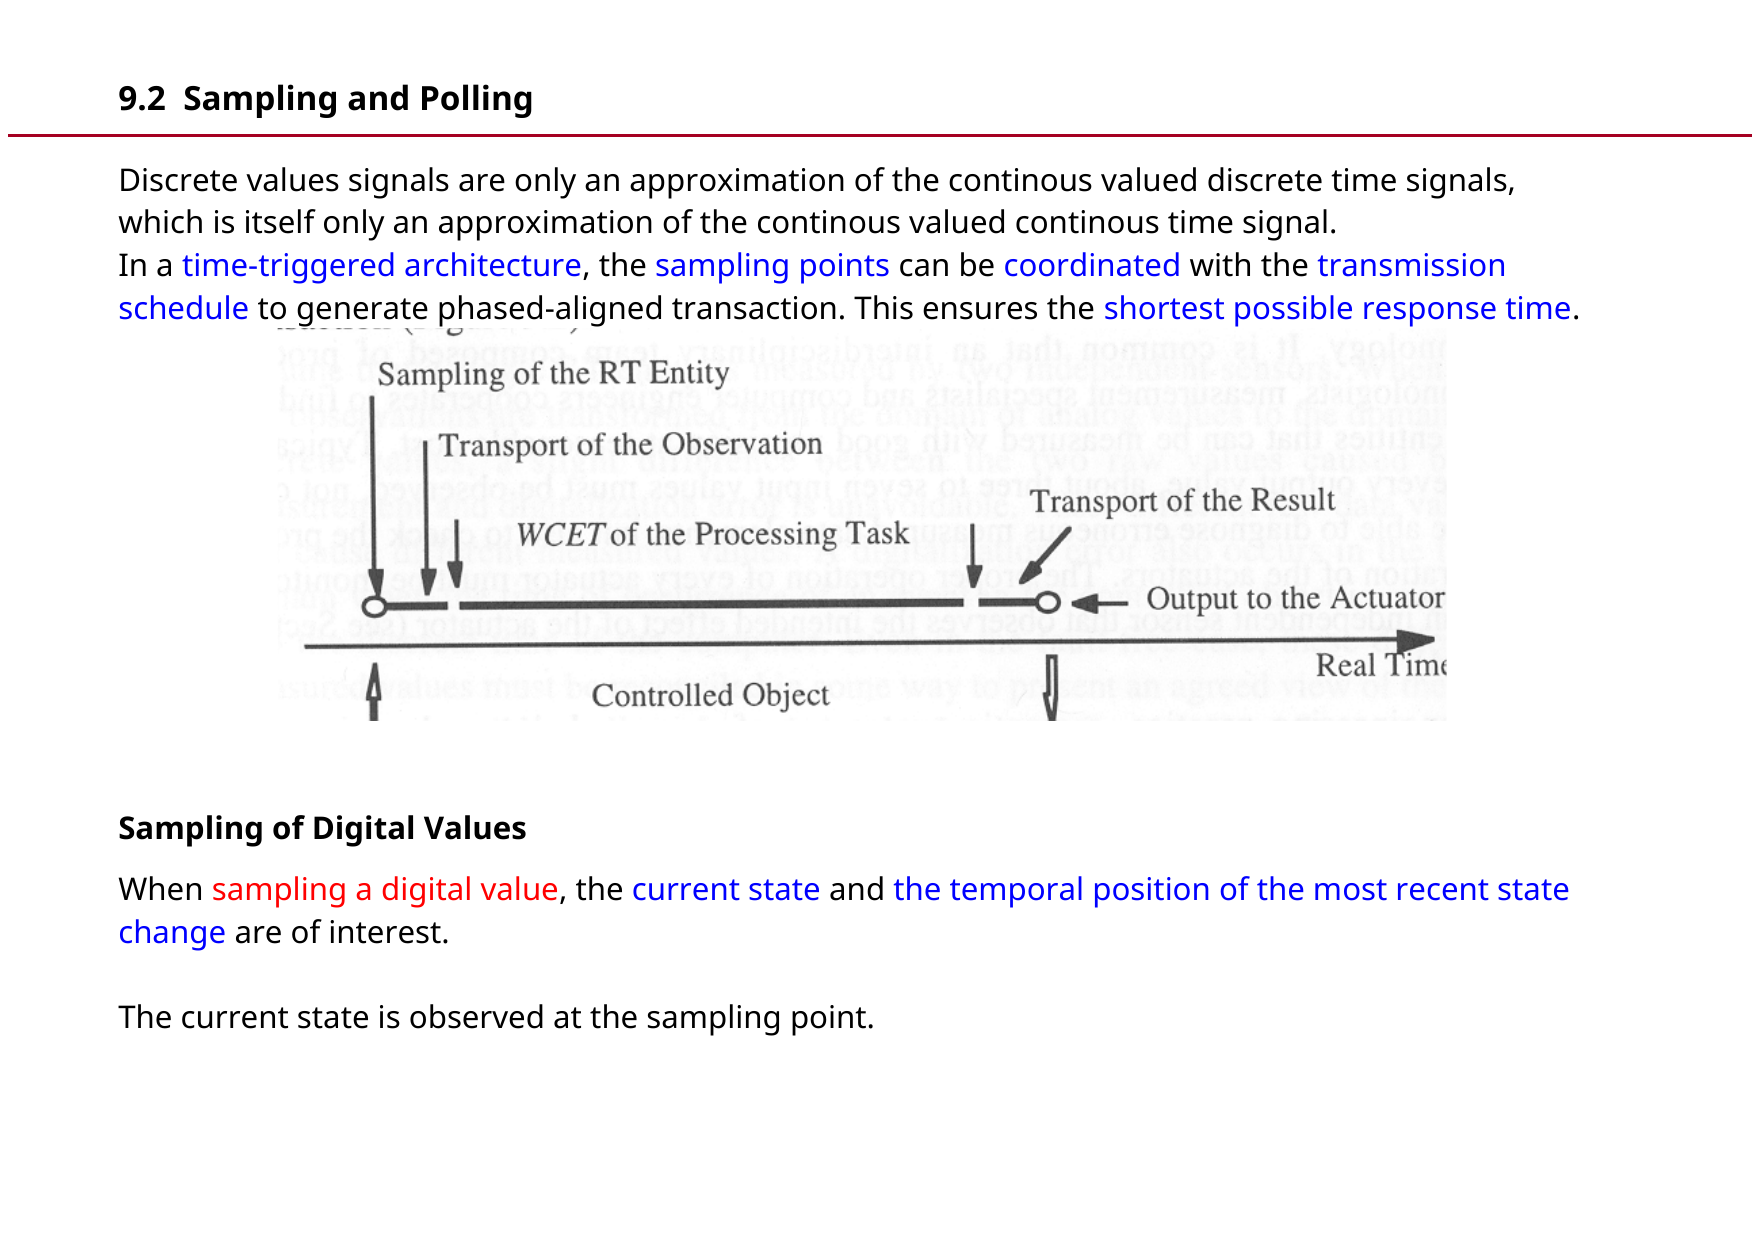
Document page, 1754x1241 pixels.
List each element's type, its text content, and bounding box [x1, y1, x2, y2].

text The current state is observed at the sampling point. [118, 995, 1606, 1038]
text When sampling a digital value, the current state and the temporal position of the most recent state change are of interest. [118, 867, 1606, 952]
picture [277, 328, 1447, 721]
text In a time-triggered architecture, the sampling points can be coordinated with the transmission schedule to generate phased-aligned transaction. This ensures the shortest possible response time. [118, 243, 1606, 328]
text Sampling of Digital Values [118, 806, 1606, 848]
text Discrete values signals are only an approximation of the continous valued discrete time signals, which is itself only an approximation of the continous valued continous time signal. [118, 158, 1606, 243]
